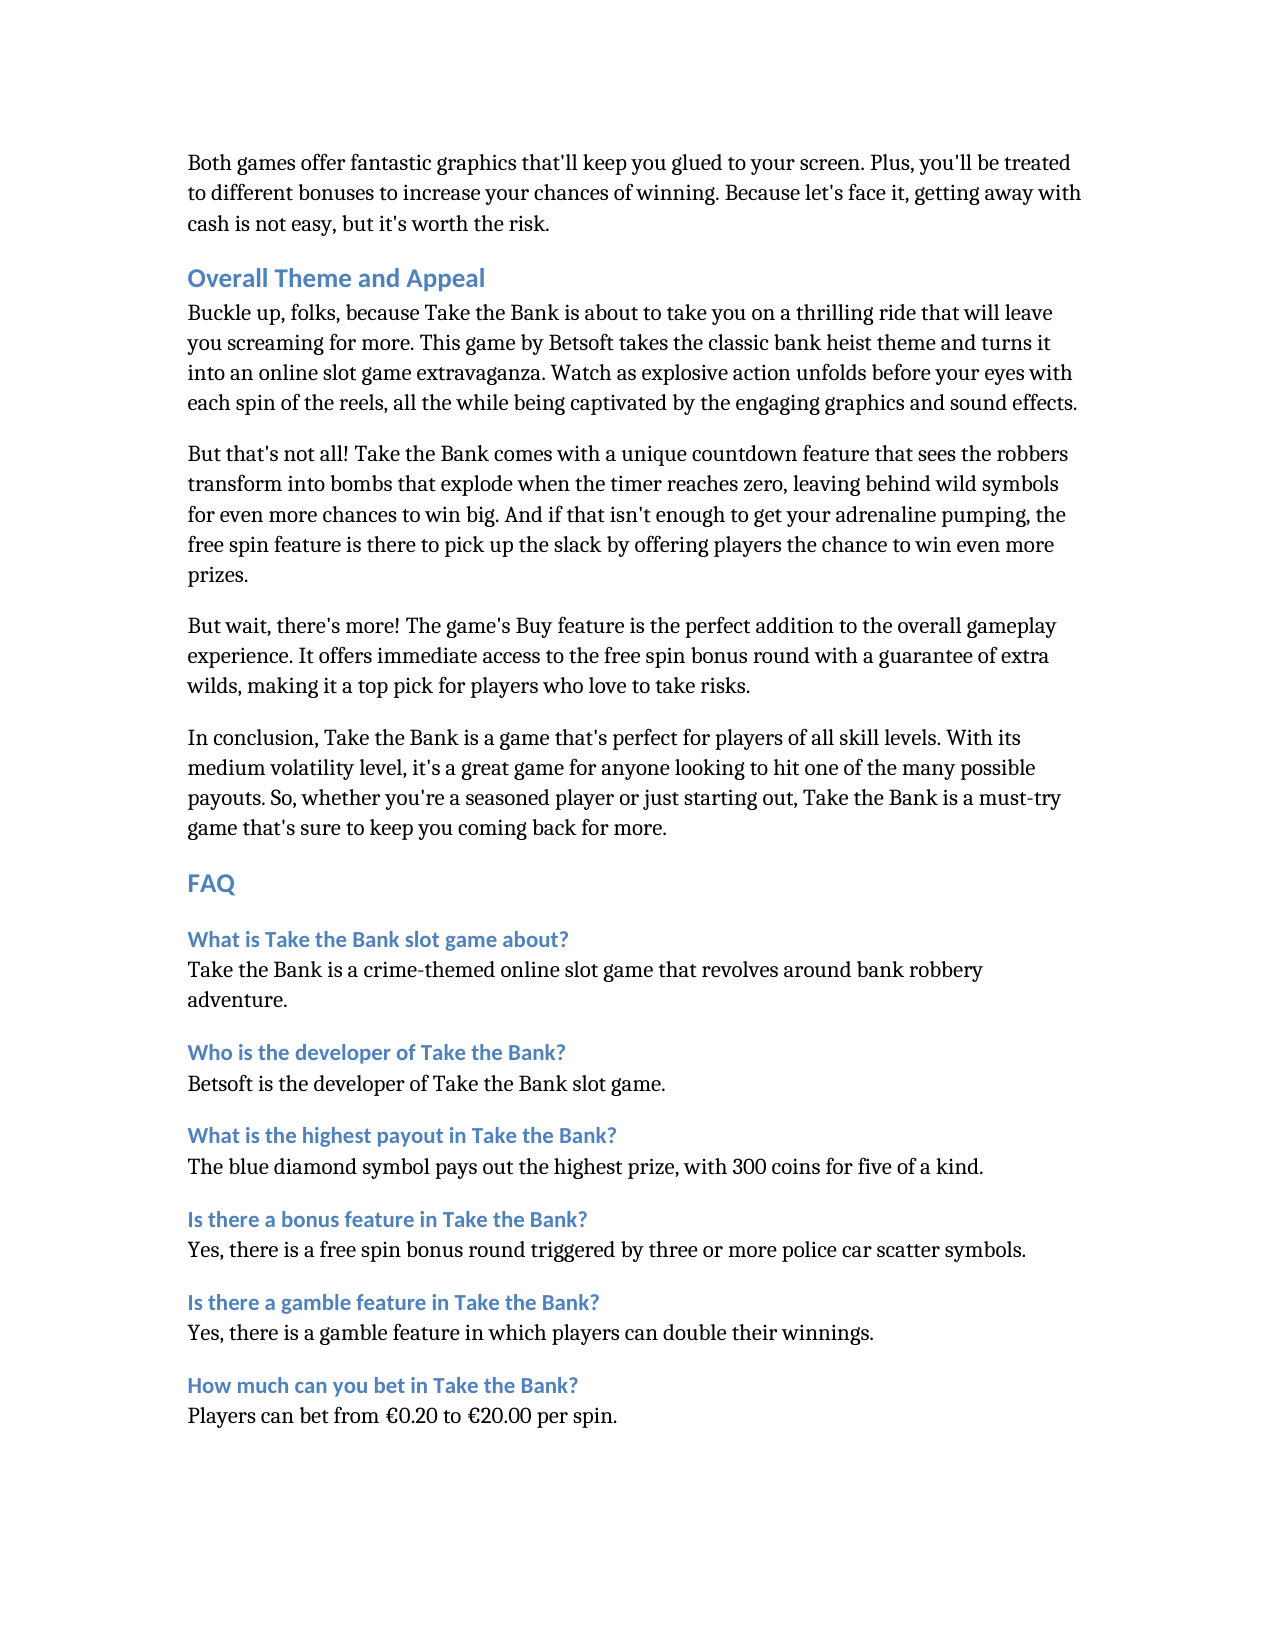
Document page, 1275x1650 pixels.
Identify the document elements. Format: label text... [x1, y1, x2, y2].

text Buckle up, folks, because Take the Bank is about to take you on a thrilling ride that will leave you screaming for more. This game by Betsoft takes the classic bank heist theme and turns it into an online slot game extravaganza. Watch as explosive action unfolds before your eyes with each spin of the reels, all the while being captivated by the engaging graphics and sound effects. [187, 299, 1087, 416]
text Yes, there is a free spin bonus round triggered by three or more police car scatter symbols. [187, 1237, 1087, 1263]
text Players can bet from €0.20 to €20.00 per spin. [187, 1403, 1087, 1430]
subtitle Overall Theme and Appeal [187, 261, 1087, 294]
text Yes, there is a gamble feature in which players can double their winnings. [187, 1320, 1087, 1346]
text Betsoft is the developer of Take the Bank slot game. [187, 1070, 1087, 1097]
subtitle Who is the developer of Take the Bank? [187, 1038, 1087, 1066]
text The blue diamond symbol pays out the highest prize, with 300 coins for five of a kind. [187, 1154, 1087, 1180]
text But wait, there's more! The game's Buy feature is the perfect addition to the overall gameplay experience. It offers immediate access to the free spin bonus round with a guarantee of extra wilds, making it a top pick for players who love to take risks. [187, 613, 1087, 700]
subtitle FAQ [187, 866, 1087, 899]
subtitle Is there a bonus feature in Take the Bank? [187, 1205, 1087, 1233]
text In conclusion, Take the Bank is a game that's perfect for players of all skill levels. With its medium volatility level, it's a great game for anyone looking to hit one of the many possible payouts. So, whether you're a seasoned player or just starting out, Take the Bank is a must-try game that's sure to keep you coming back for more. [187, 724, 1087, 841]
subtitle Is there a gamble feature in Take the Bank? [187, 1288, 1087, 1316]
text But that's not all! Take the Bank comes with a unique countdown feature that sees the robbers transform into bombs that explode when the timer reaches zero, leaving behind wild symbols for even more chances to win big. And if that isn't enough to get your adrenaline pumping, the free spin feature is there to pick up the slack by offering players the chance to win even more prizes. [187, 441, 1087, 588]
subtitle How much can you bet in Take the Bank? [187, 1371, 1087, 1399]
text Both games offer fantastic graphics that'll keep you glued to your screen. Plus, you'll be treated to different bonuses to increase your chances of winning. Because let's face it, getting away with cash is not easy, but it's worth the risk. [187, 150, 1087, 237]
subtitle What is Take the Bank slot game about? [187, 925, 1087, 953]
subtitle What is the highest payout in Take the Bank? [187, 1121, 1087, 1149]
text Take the Bank is a crime-themed online slot game that revolves around bank robbery adventure. [187, 957, 1087, 1013]
